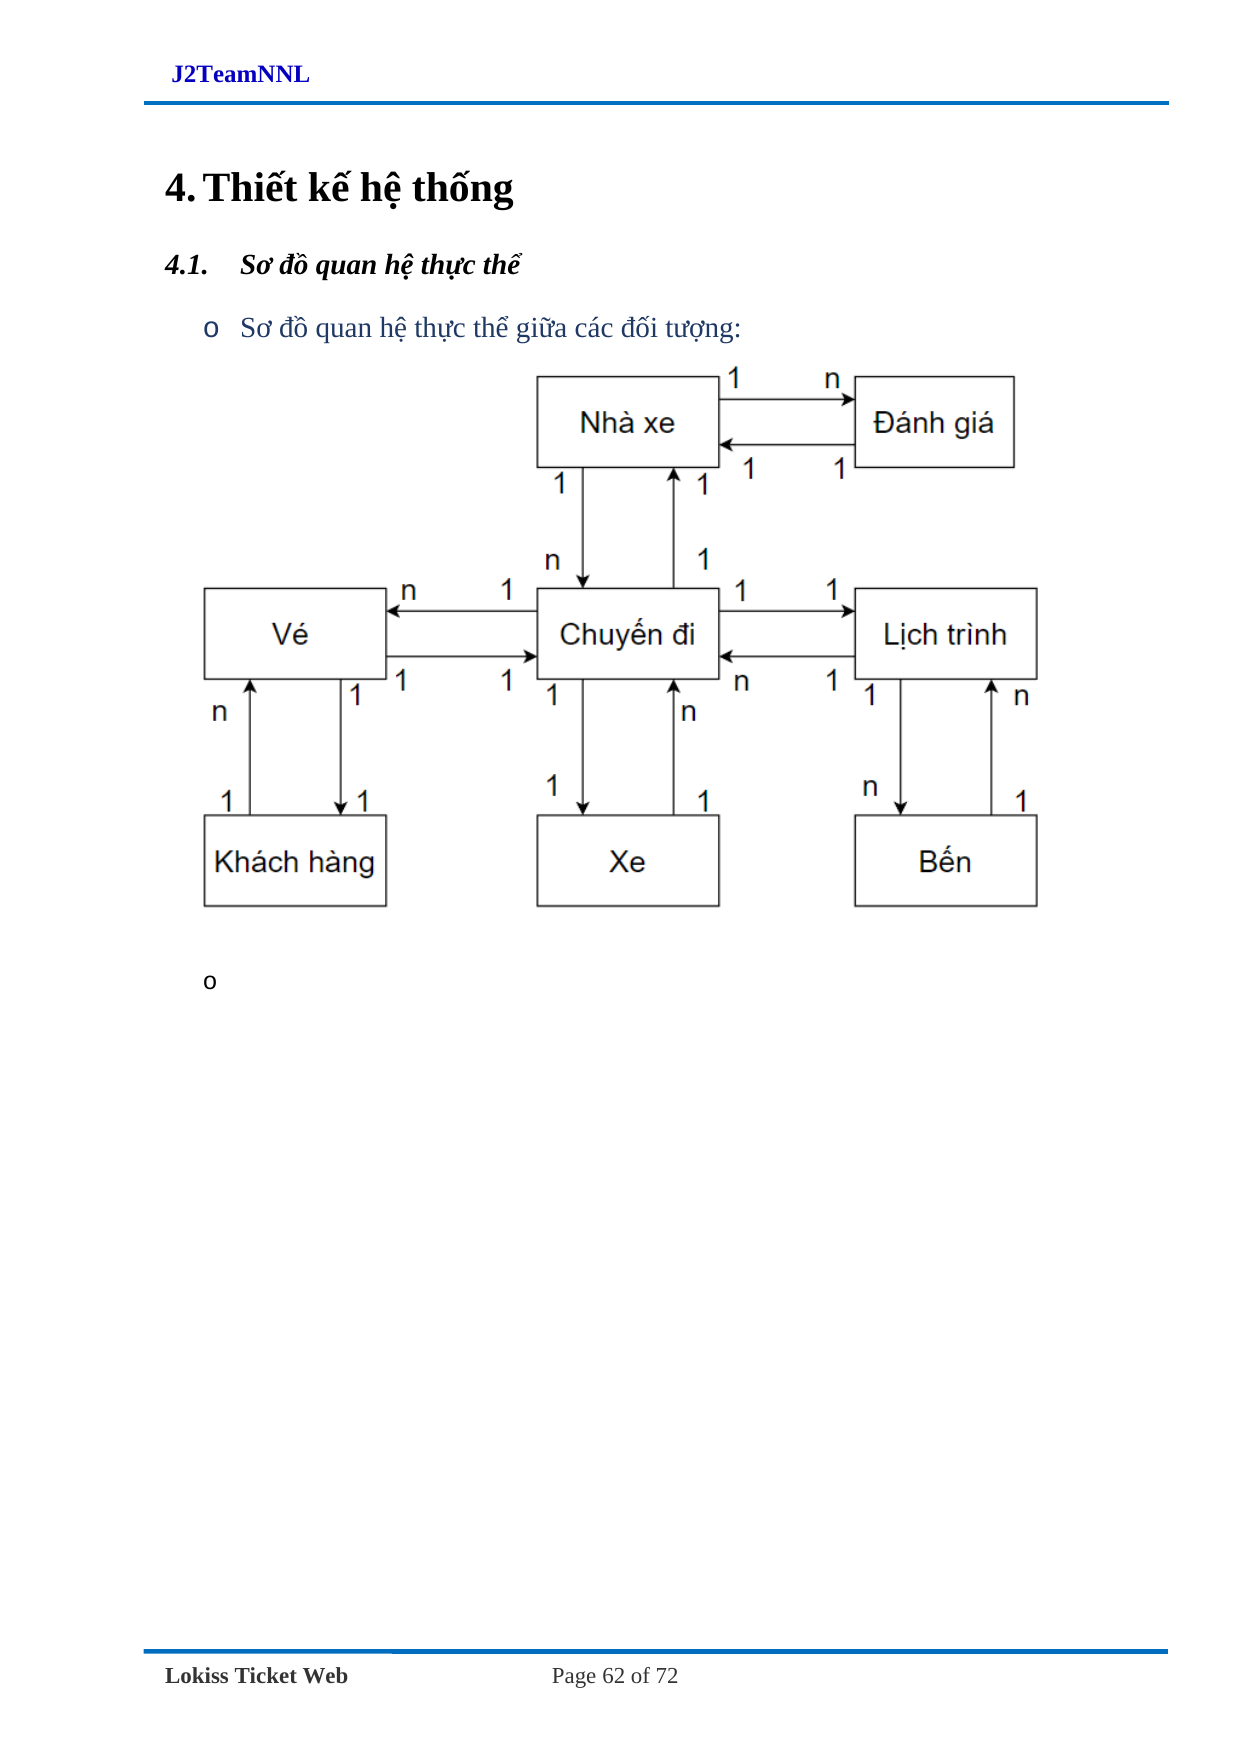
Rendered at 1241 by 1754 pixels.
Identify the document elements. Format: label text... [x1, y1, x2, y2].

subtitle Thiết kế hệ thống [165, 162, 1090, 210]
list Sơ đồ quan hệ thực thể giữa các đối tượng: [202, 310, 1090, 346]
picture [165, 358, 1091, 940]
subtitle Sơ đồ quan hệ thực thể [165, 247, 1090, 280]
